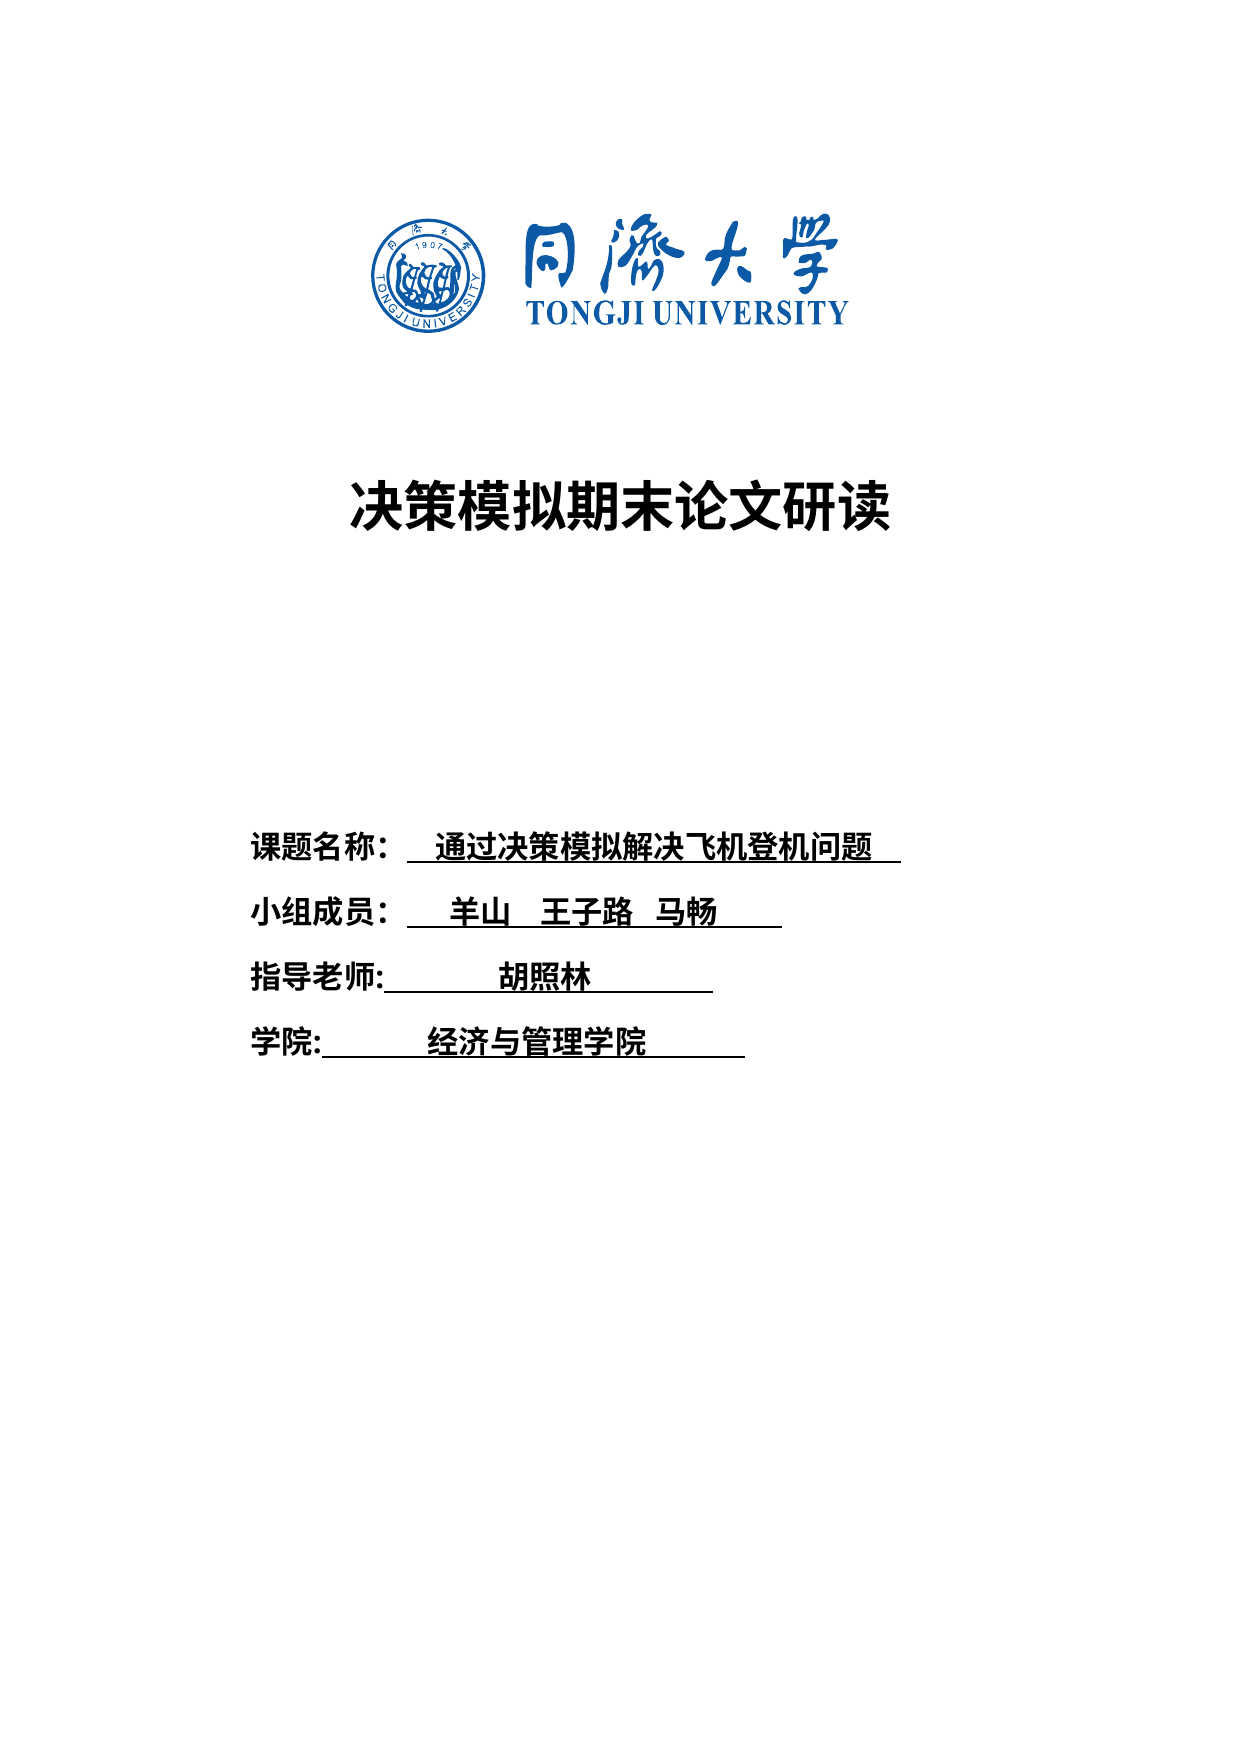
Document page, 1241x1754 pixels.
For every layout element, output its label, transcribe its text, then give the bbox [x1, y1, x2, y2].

text 课题名称： 通过决策模拟解决飞机登机问题 [187, 812, 1053, 877]
text 小组成员： 羊山 王子路 马畅 [187, 877, 1053, 942]
text 决策模拟期末论文研读 [187, 454, 1053, 552]
text 学院: 经济与管理学院 [187, 1007, 1053, 1072]
text 指导老师: 胡照林 [187, 942, 1053, 1007]
